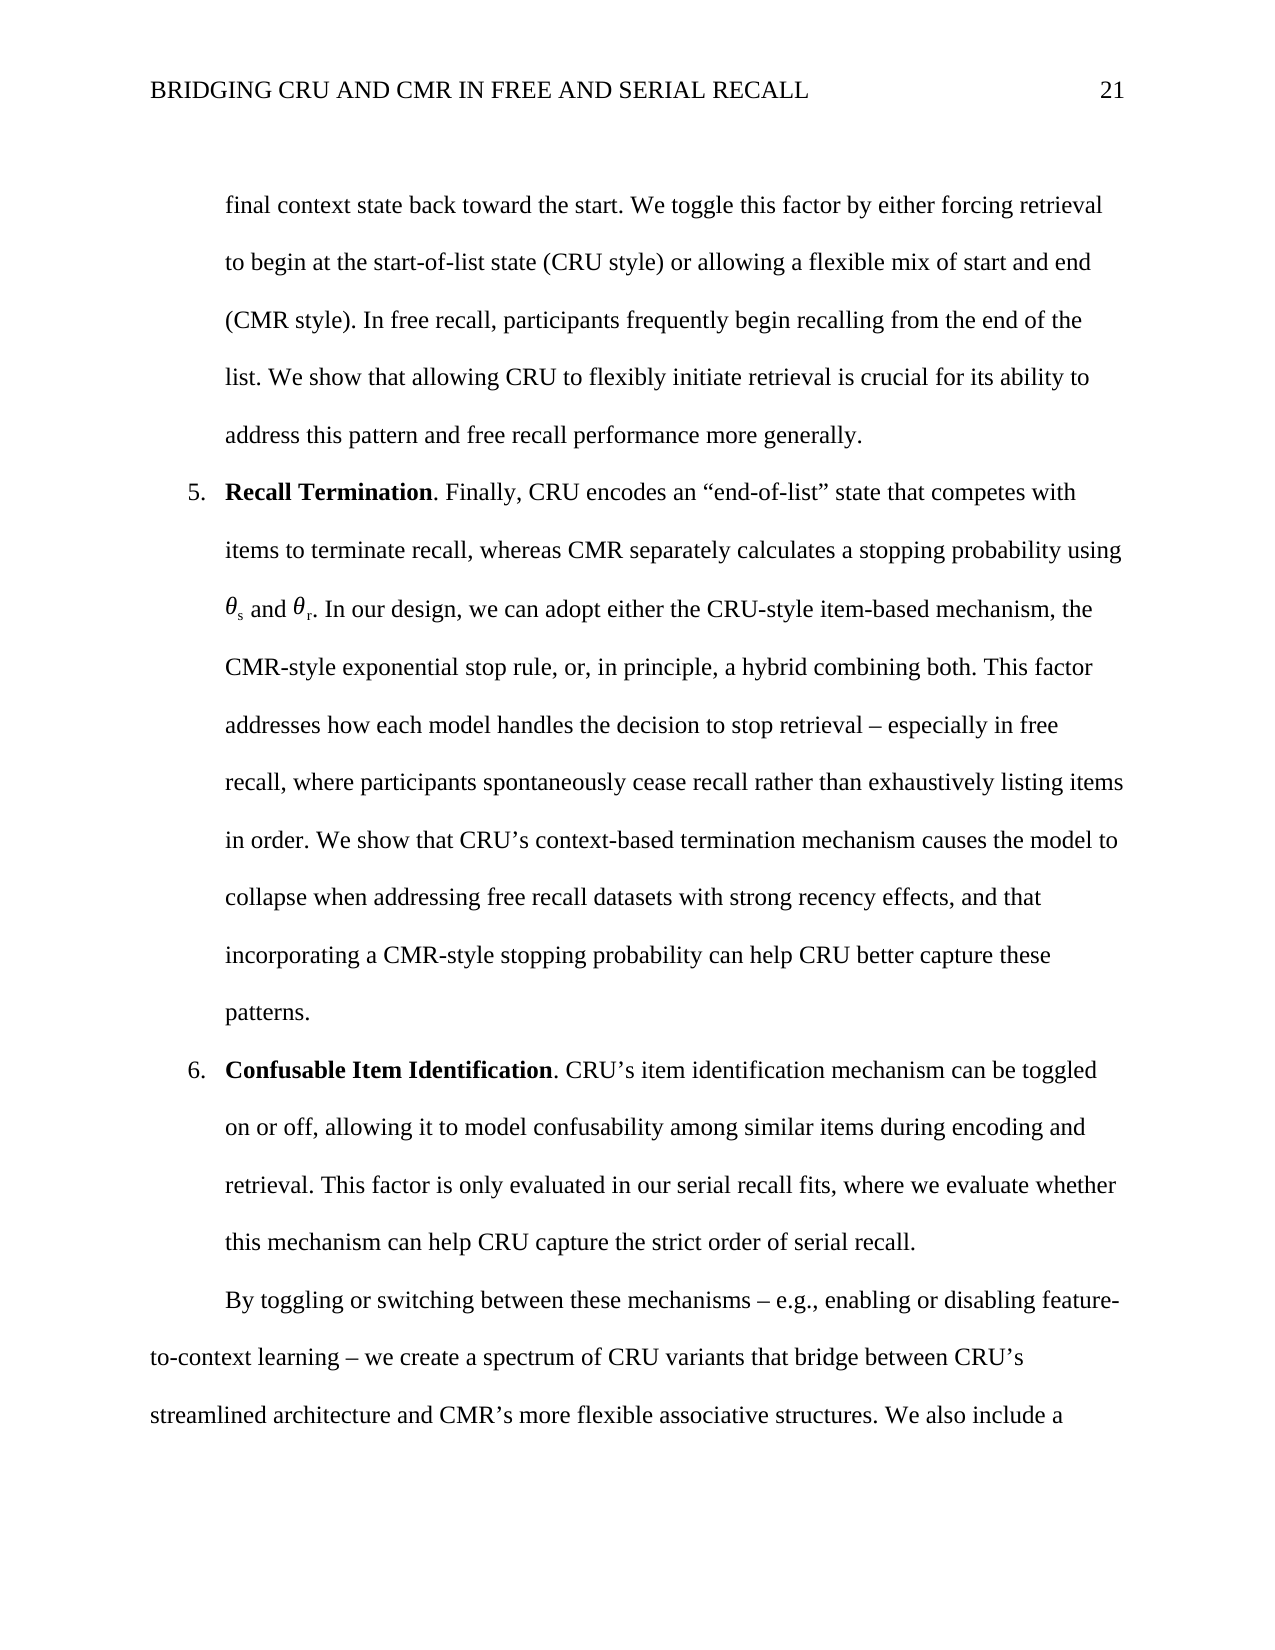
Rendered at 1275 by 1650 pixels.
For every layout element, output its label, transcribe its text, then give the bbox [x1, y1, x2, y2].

list Recall Termination. Finally, CRU encodes an “end-of-list” state that competes with items to terminate recall, whereas CMR separately calculates a stopping probability using and . In our design, we can adopt either the CRU-style item-based mechanism, the CMR-style exponential stop rule, or, in principle, a hybrid combining both. This factor addresses how each model handles the decision to stop retrieval – especially in free recall, where participants spontaneously cease recall rather than exhaustively listing items in order. We show that CRU’s context-based termination mechanism causes the model to collapse when addressing free recall datasets with strong recency effects, and that incorporating a CMR-style stopping probability can help CRU better capture these patterns. [187, 477, 1125, 1026]
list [187, 190, 1125, 449]
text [150, 1285, 1125, 1429]
list Confusable Item Identification. CRU’s item identification mechanism can be toggled on or off, allowing it to model confusability among similar items during encoding and retrieval. This factor is only evaluated in our serial recall fits, where we evaluate whether this mechanism can help CRU capture the strict order of serial recall. [187, 1055, 1125, 1256]
